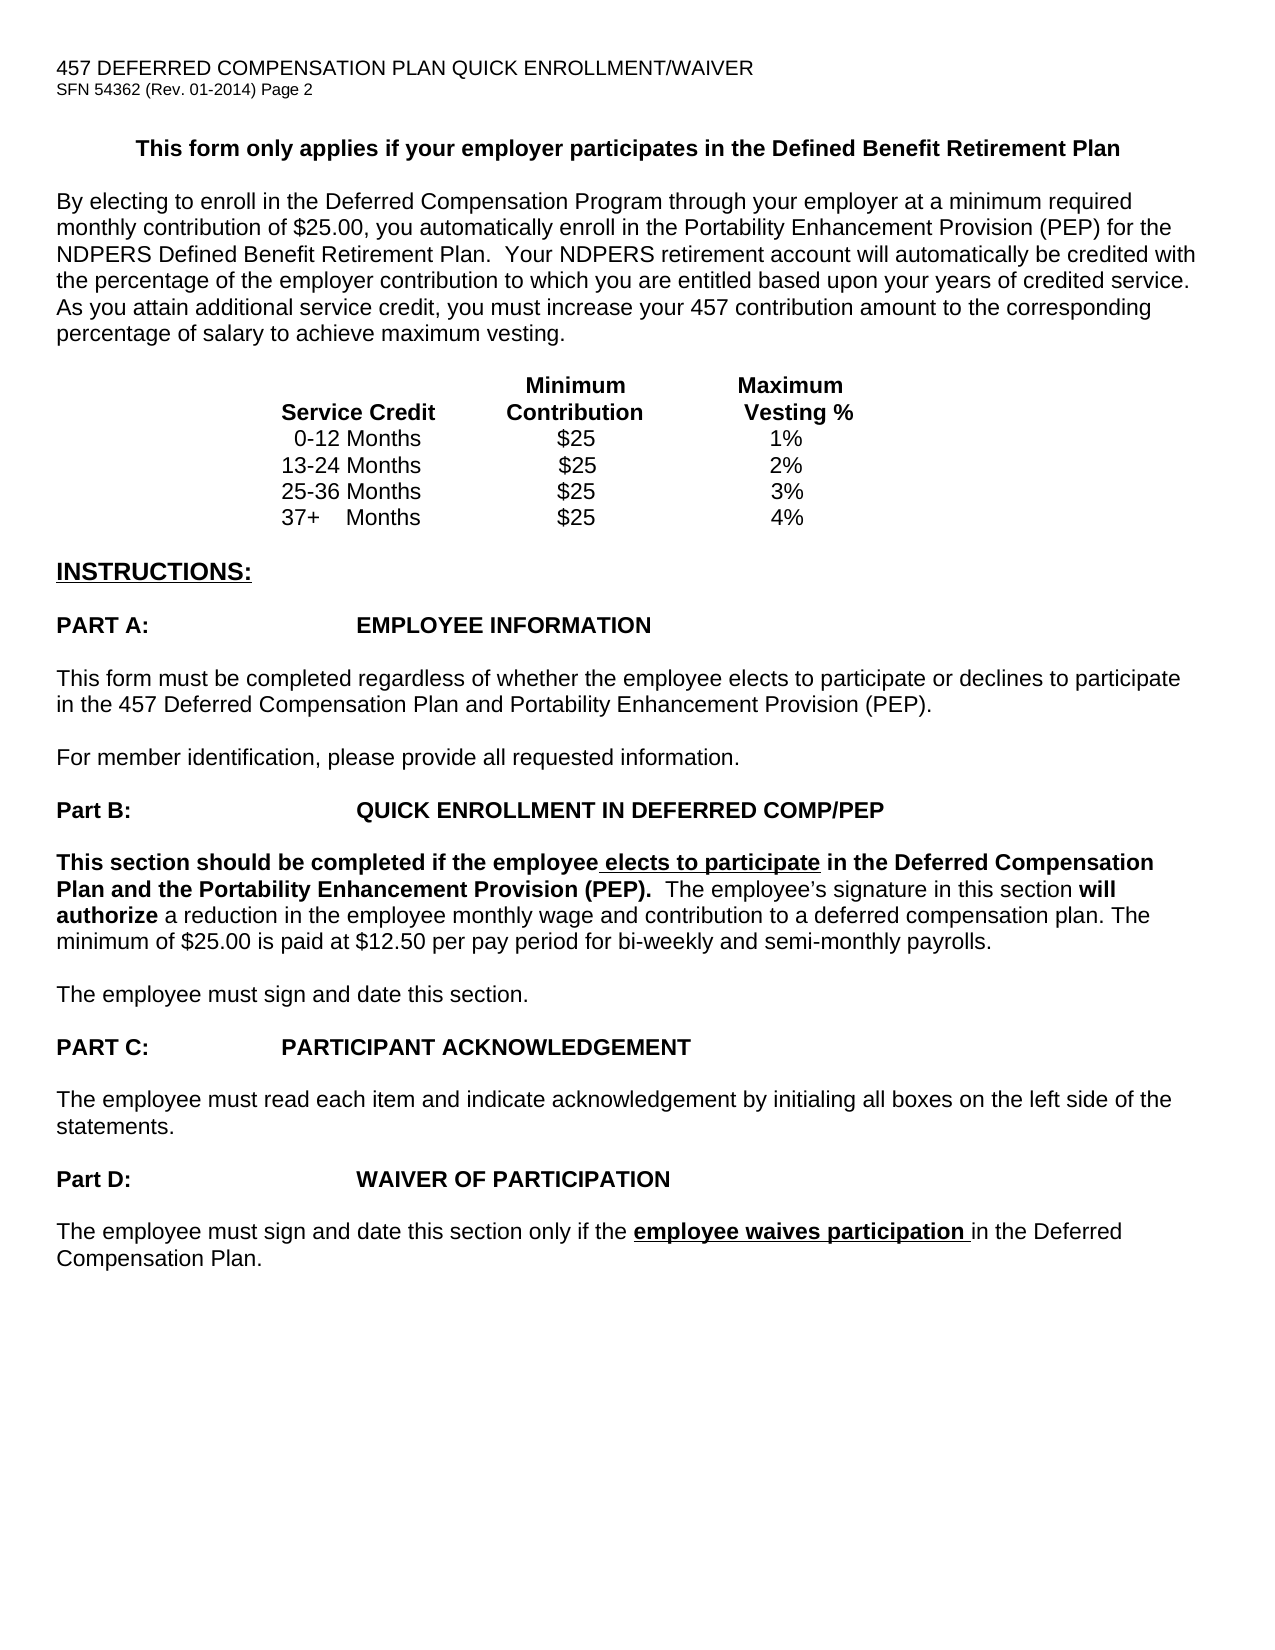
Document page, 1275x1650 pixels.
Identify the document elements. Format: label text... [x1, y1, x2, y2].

text The employee must read each item and indicate acknowledgement by initialing all boxes on the left side of the statements. [56, 1086, 1200, 1139]
text SFN 54362 (Rev. 01-2014) Page 2 [56, 80, 1200, 99]
text The employee must sign and date this section only if the employee waives participation in the Deferred Compensation Plan. [56, 1218, 1200, 1271]
text The employee must sign and date this section. [56, 981, 1200, 1007]
text This section should be completed if the employee elects to participate in the Deferred Compensation Plan and the Portability Enhancement Provision (PEP). The employee’s signature in this section will authorize a reduction in the employee monthly wage and contribution to a deferred compensation plan. The minimum of $25.00 is paid at $12.50 per pay period for bi-weekly and semi-monthly payrolls. [56, 849, 1200, 955]
text Part B: QUICK ENROLLMENT IN DEFERRED COMP/PEP [56, 797, 1200, 823]
text Minimum Maximum [56, 372, 1200, 399]
text 37+ Months $25 4% [56, 504, 1200, 531]
text 0-12 Months $25 1% [56, 425, 1200, 452]
text This form only applies if your employer participates in the Defined Benefit Retirement Plan [56, 135, 1200, 162]
text By electing to enroll in the Deferred Compensation Program through your employer at a minimum required monthly contribution of $25.00, you automatically enroll in the Portability Enhancement Provision (PEP) for the NDPERS Defined Benefit Retirement Plan. Your NDPERS retirement account will automatically be credited with the percentage of the employer contribution to which you are entitled based upon your years of credited service. As you attain additional service credit, you must increase your 457 contribution amount to the corresponding percentage of salary to achieve maximum vesting. [56, 188, 1200, 346]
text PART A: EMPLOYEE INFORMATION [56, 612, 1200, 638]
text INSTRUCTIONS: [56, 557, 1200, 586]
text This form must be completed regardless of whether the employee elects to participate or declines to participate in the 457 Deferred Compensation Plan and Portability Enhancement Provision (PEP). [56, 665, 1200, 717]
text Service Credit Contribution Vesting % [56, 399, 1200, 425]
text For member identification, please provide all requested information. [56, 744, 1200, 770]
text 13-24 Months $25 2% [56, 452, 1200, 478]
text 25-36 Months $25 3% [56, 478, 1200, 504]
text PART C: PARTICIPANT ACKNOWLEDGEMENT [56, 1034, 1200, 1060]
text 457 DEFERRED COMPENSATION PLAN QUICK ENROLLMENT/WAIVER [56, 56, 1200, 80]
text Part D: WAIVER OF PARTICIPATION [56, 1166, 1200, 1192]
